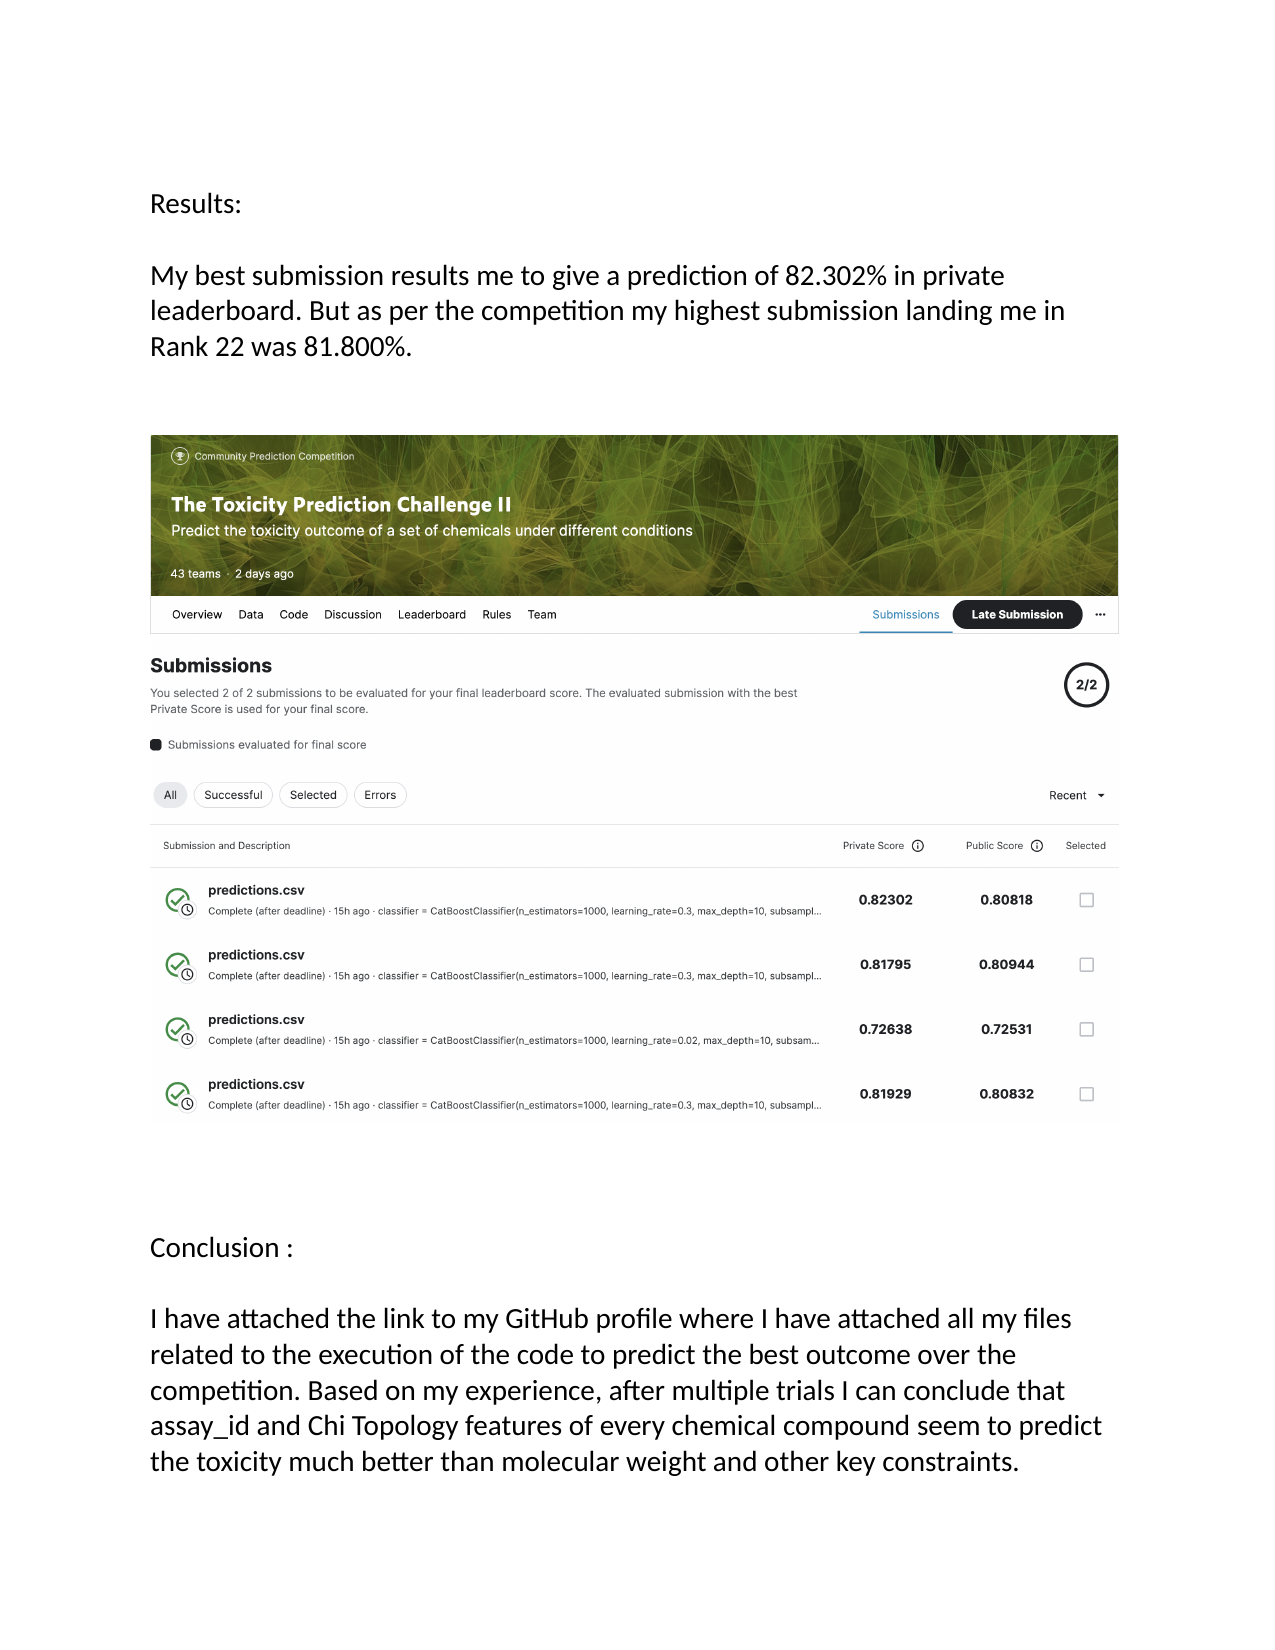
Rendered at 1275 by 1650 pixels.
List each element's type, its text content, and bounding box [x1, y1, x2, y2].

text Results: [150, 186, 1125, 221]
text Conclusion : [150, 1229, 1125, 1265]
text I have attached the link to my GitHub profile where I have attached all my files related to the execution of the code to predict the best outcome over the competition. Based on my experience, after multiple trials I can conclude that assay_id and Chi Topology features of every chemical compound seem to predict the toxicity much better than molecular weight and other key constraints. [150, 1301, 1125, 1479]
text My best submission results me to give a prediction of 82.302% in private leaderboard. But as per the competition my highest submission landing me in Rank 22 was 81.800%. [150, 257, 1125, 364]
picture [150, 435, 1122, 1123]
